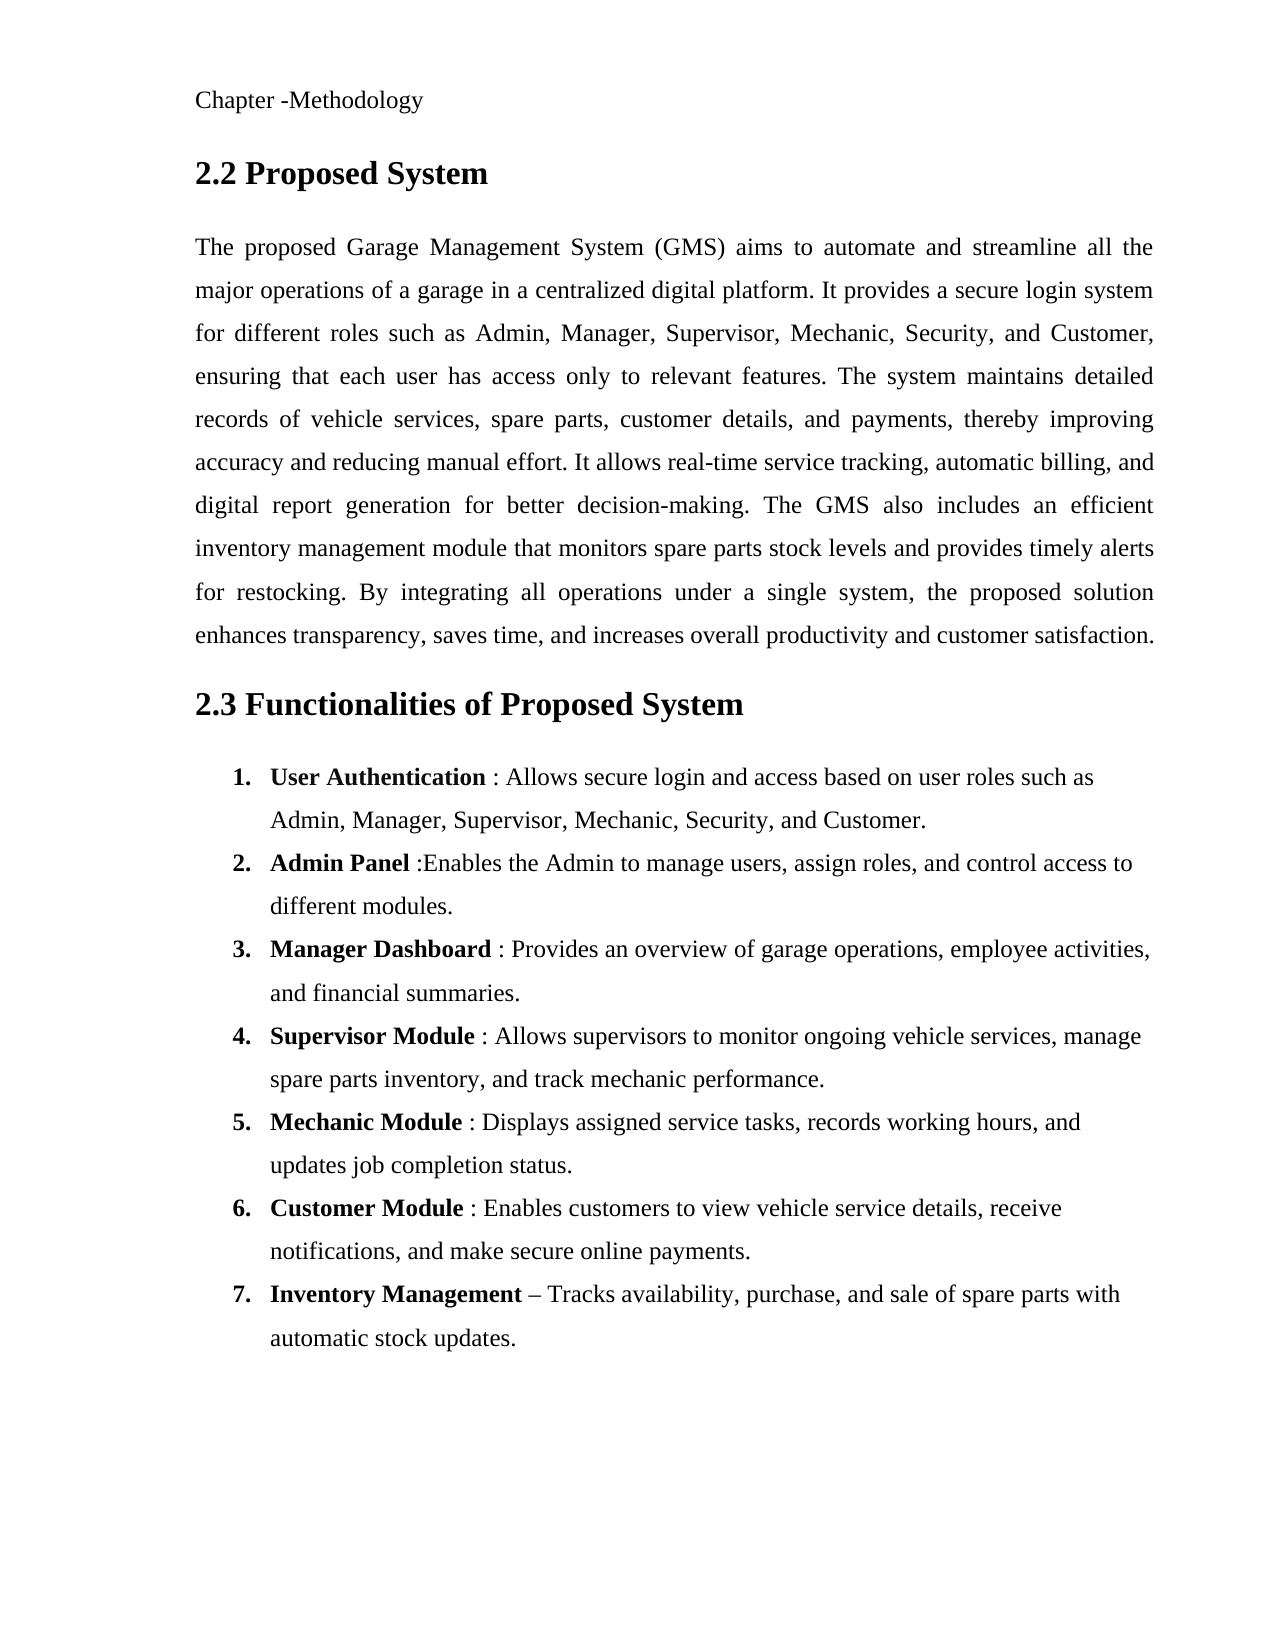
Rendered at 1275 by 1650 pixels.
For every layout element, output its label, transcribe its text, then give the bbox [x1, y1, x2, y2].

text 2.3 Functionalities of Proposed System [195, 684, 1155, 722]
list Admin Panel :Enables the Admin to manage users, assign roles, and control access to different modules. [232, 848, 1155, 920]
list Mechanic Module : Displays assigned service tasks, records working hours, and updates job completion status. [232, 1107, 1155, 1179]
list User Authentication : Allows secure login and access based on user roles such as Admin, Manager, Supervisor, Mechanic, Security, and Customer. [232, 762, 1155, 834]
list Inventory Management – Tracks availability, purchase, and sale of spare parts with automatic stock updates. [232, 1279, 1155, 1351]
text 2.2 Proposed System [195, 153, 1155, 192]
list Manager Dashboard : Provides an overview of garage operations, employee activities, and financial summaries. [232, 934, 1155, 1006]
text The proposed Garage Management System (GMS) aims to automate and streamline all the major operations of a garage in a centralized digital platform. It provides a secure login system for different roles such as Admin, Manager, Supervisor, Mechanic, Security, and Customer, ensuring that each user has access only to relevant features. The system maintains detailed records of vehicle services, spare parts, customer details, and payments, thereby improving accuracy and reducing manual effort. It allows real-time service tracking, automatic billing, and digital report generation for better decision-making. The GMS also includes an efficient inventory management module that monitors spare parts stock levels and provides timely alerts for restocking. By integrating all operations under a single system, the proposed solution enhances transparency, saves time, and increases overall productivity and customer satisfaction. [195, 232, 1155, 648]
list Customer Module : Enables customers to view vehicle service details, receive notifications, and make secure online payments. [232, 1193, 1155, 1265]
list Supervisor Module : Allows supervisors to monitor ongoing vehicle services, manage spare parts inventory, and track mechanic performance. [232, 1021, 1155, 1093]
